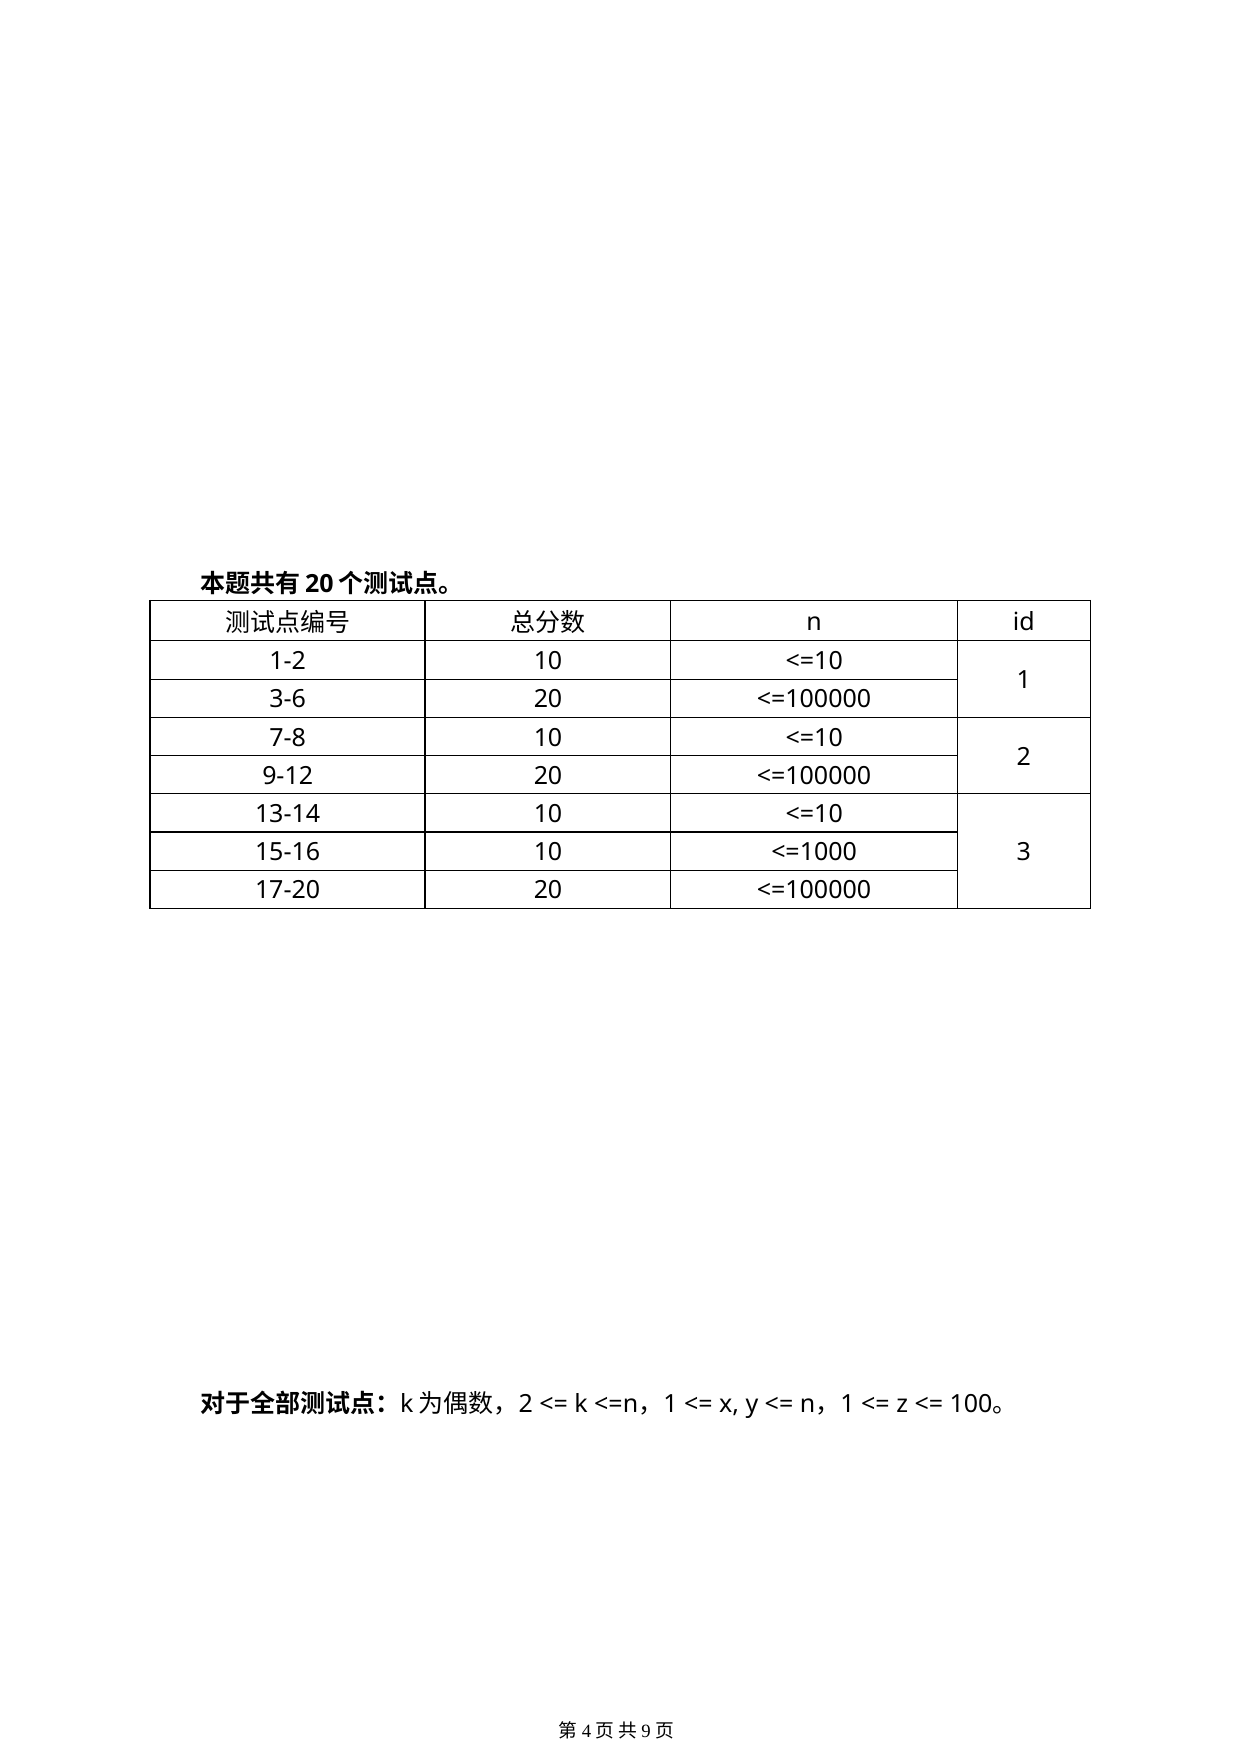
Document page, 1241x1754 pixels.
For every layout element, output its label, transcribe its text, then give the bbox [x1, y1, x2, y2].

text 对于全部测试点：k为偶数，2 <= k <=n，1 <= x, y <= n，1 <= z <= 100。 [150, 1386, 1090, 1420]
table_cell <=10 [671, 641, 957, 678]
table_cell <=10 [671, 718, 957, 755]
table_cell 15-16 [151, 833, 424, 869]
table_cell 13-14 [151, 794, 424, 831]
table_cell 20 [426, 680, 670, 717]
table_cell 3 [958, 794, 1090, 908]
table_cell <=100000 [671, 680, 957, 717]
table_cell 10 [426, 718, 670, 755]
table_cell <=100000 [671, 871, 957, 908]
table_cell 9-12 [151, 756, 424, 793]
table_header 测试点编号 [151, 601, 424, 640]
table_header 总分数 [426, 601, 670, 640]
table_cell <=10 [671, 794, 957, 831]
table_cell 2 [958, 718, 1090, 793]
table_cell 3-6 [151, 680, 424, 717]
table_cell 10 [426, 794, 670, 831]
table_cell <=100000 [671, 756, 957, 793]
table_cell 1 [958, 641, 1090, 717]
table_cell 1-2 [151, 641, 424, 678]
table_cell <=1000 [671, 833, 957, 869]
table_cell 20 [426, 756, 670, 793]
table_header n [671, 601, 957, 640]
table_header id [958, 601, 1090, 640]
text 本题共有20个测试点。 [150, 566, 1090, 600]
table_cell 10 [426, 641, 670, 678]
table_cell 20 [426, 871, 670, 908]
table_cell 17-20 [151, 871, 424, 908]
table_cell 10 [426, 833, 670, 869]
table_cell 7-8 [151, 718, 424, 755]
